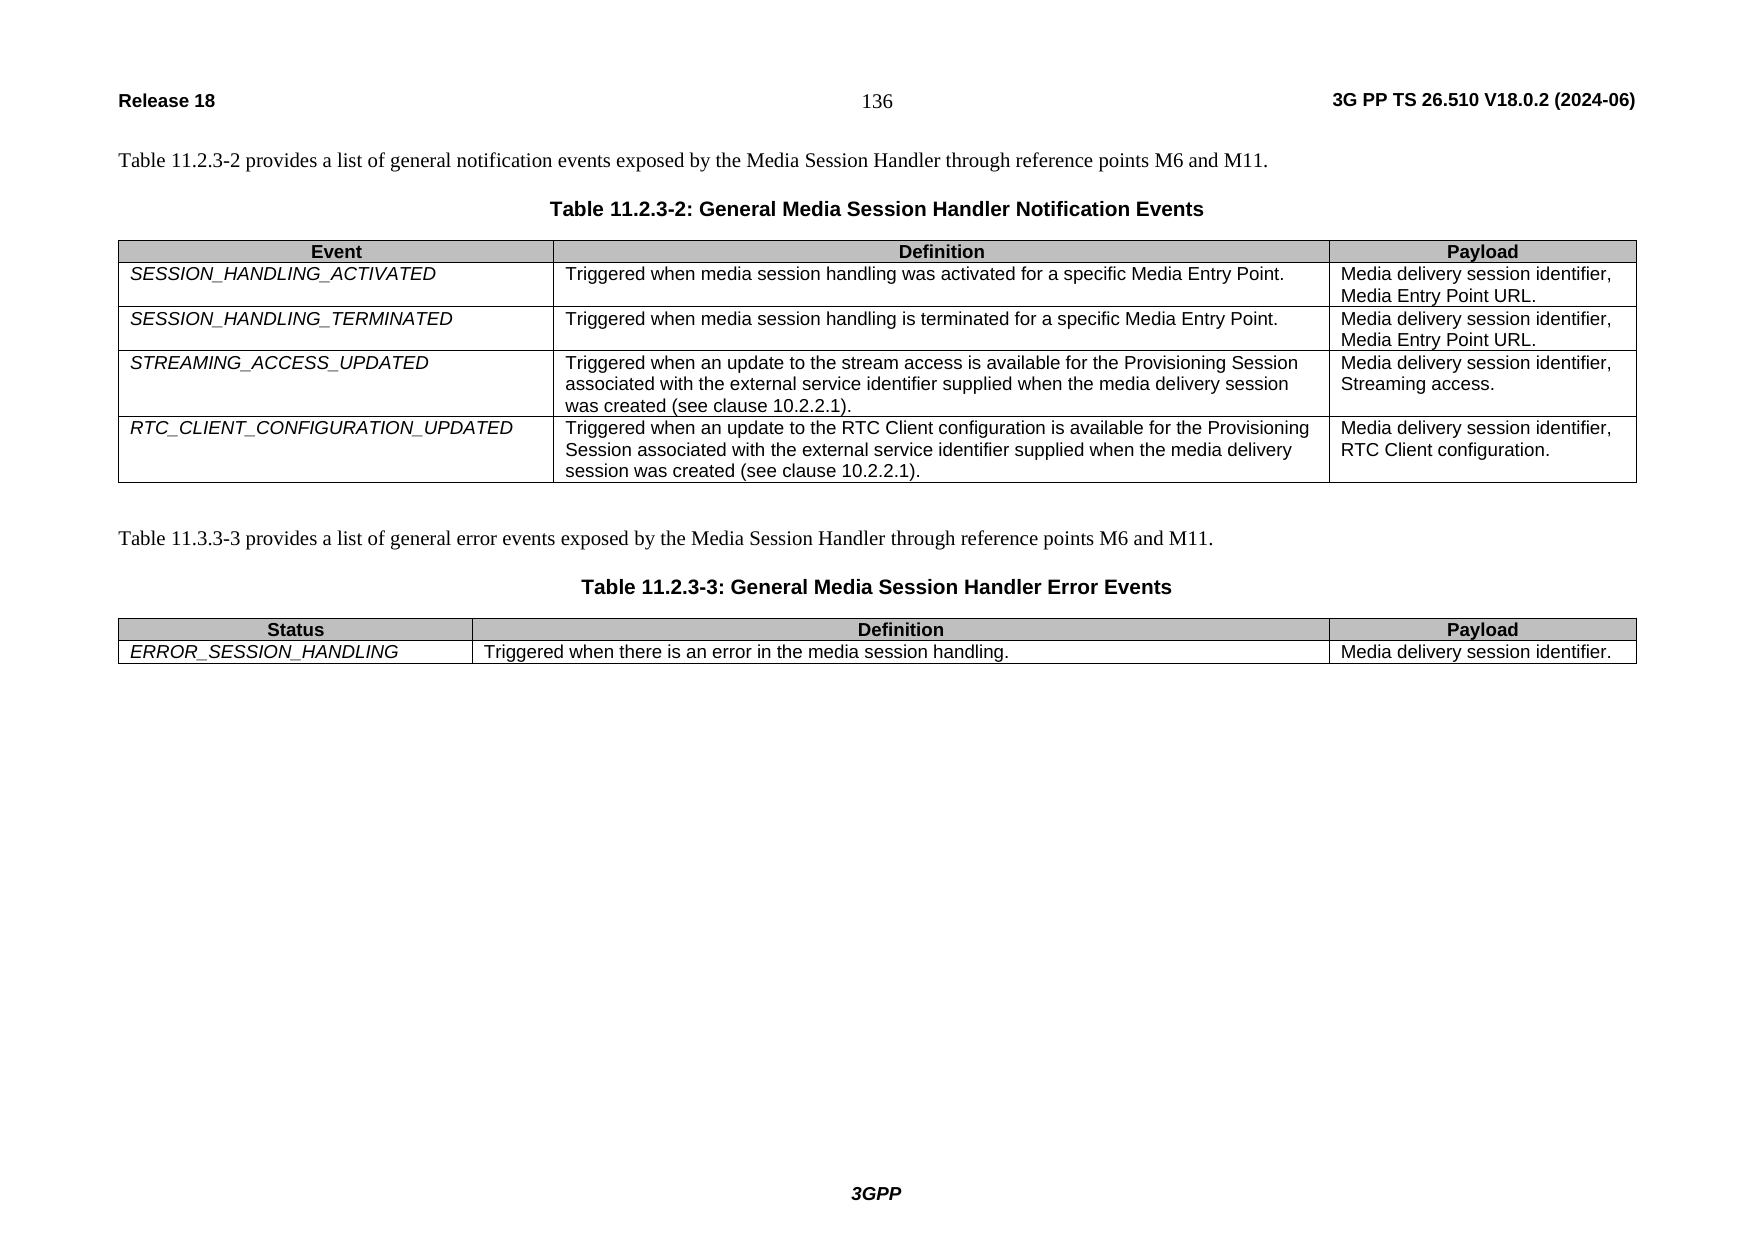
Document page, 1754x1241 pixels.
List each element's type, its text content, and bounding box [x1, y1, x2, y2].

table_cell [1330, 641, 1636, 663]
text Table 11.2.3-2 provides a list of general notification events exposed by the Media Session Handler through reference points M6 and M11. [118, 148, 1636, 172]
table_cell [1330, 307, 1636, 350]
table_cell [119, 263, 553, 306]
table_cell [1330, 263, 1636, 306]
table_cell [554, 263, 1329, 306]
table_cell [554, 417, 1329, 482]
text Table 11.2.3-3: General Media Session Handler Error Events [118, 575, 1636, 599]
text Table 11.3.3-3 provides a list of general error events exposed by the Media Session Handler through reference points M6 and M11. [118, 526, 1636, 550]
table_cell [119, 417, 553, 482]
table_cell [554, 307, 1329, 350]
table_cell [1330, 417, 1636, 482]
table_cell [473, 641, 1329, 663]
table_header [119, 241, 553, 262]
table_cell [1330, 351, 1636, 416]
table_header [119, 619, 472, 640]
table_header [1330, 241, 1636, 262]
text Table 11.2.3-2: General Media Session Handler Notification Events [118, 197, 1636, 221]
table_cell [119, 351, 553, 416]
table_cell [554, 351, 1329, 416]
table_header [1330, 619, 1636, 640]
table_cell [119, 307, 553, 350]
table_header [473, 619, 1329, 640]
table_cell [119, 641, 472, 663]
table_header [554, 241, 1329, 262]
